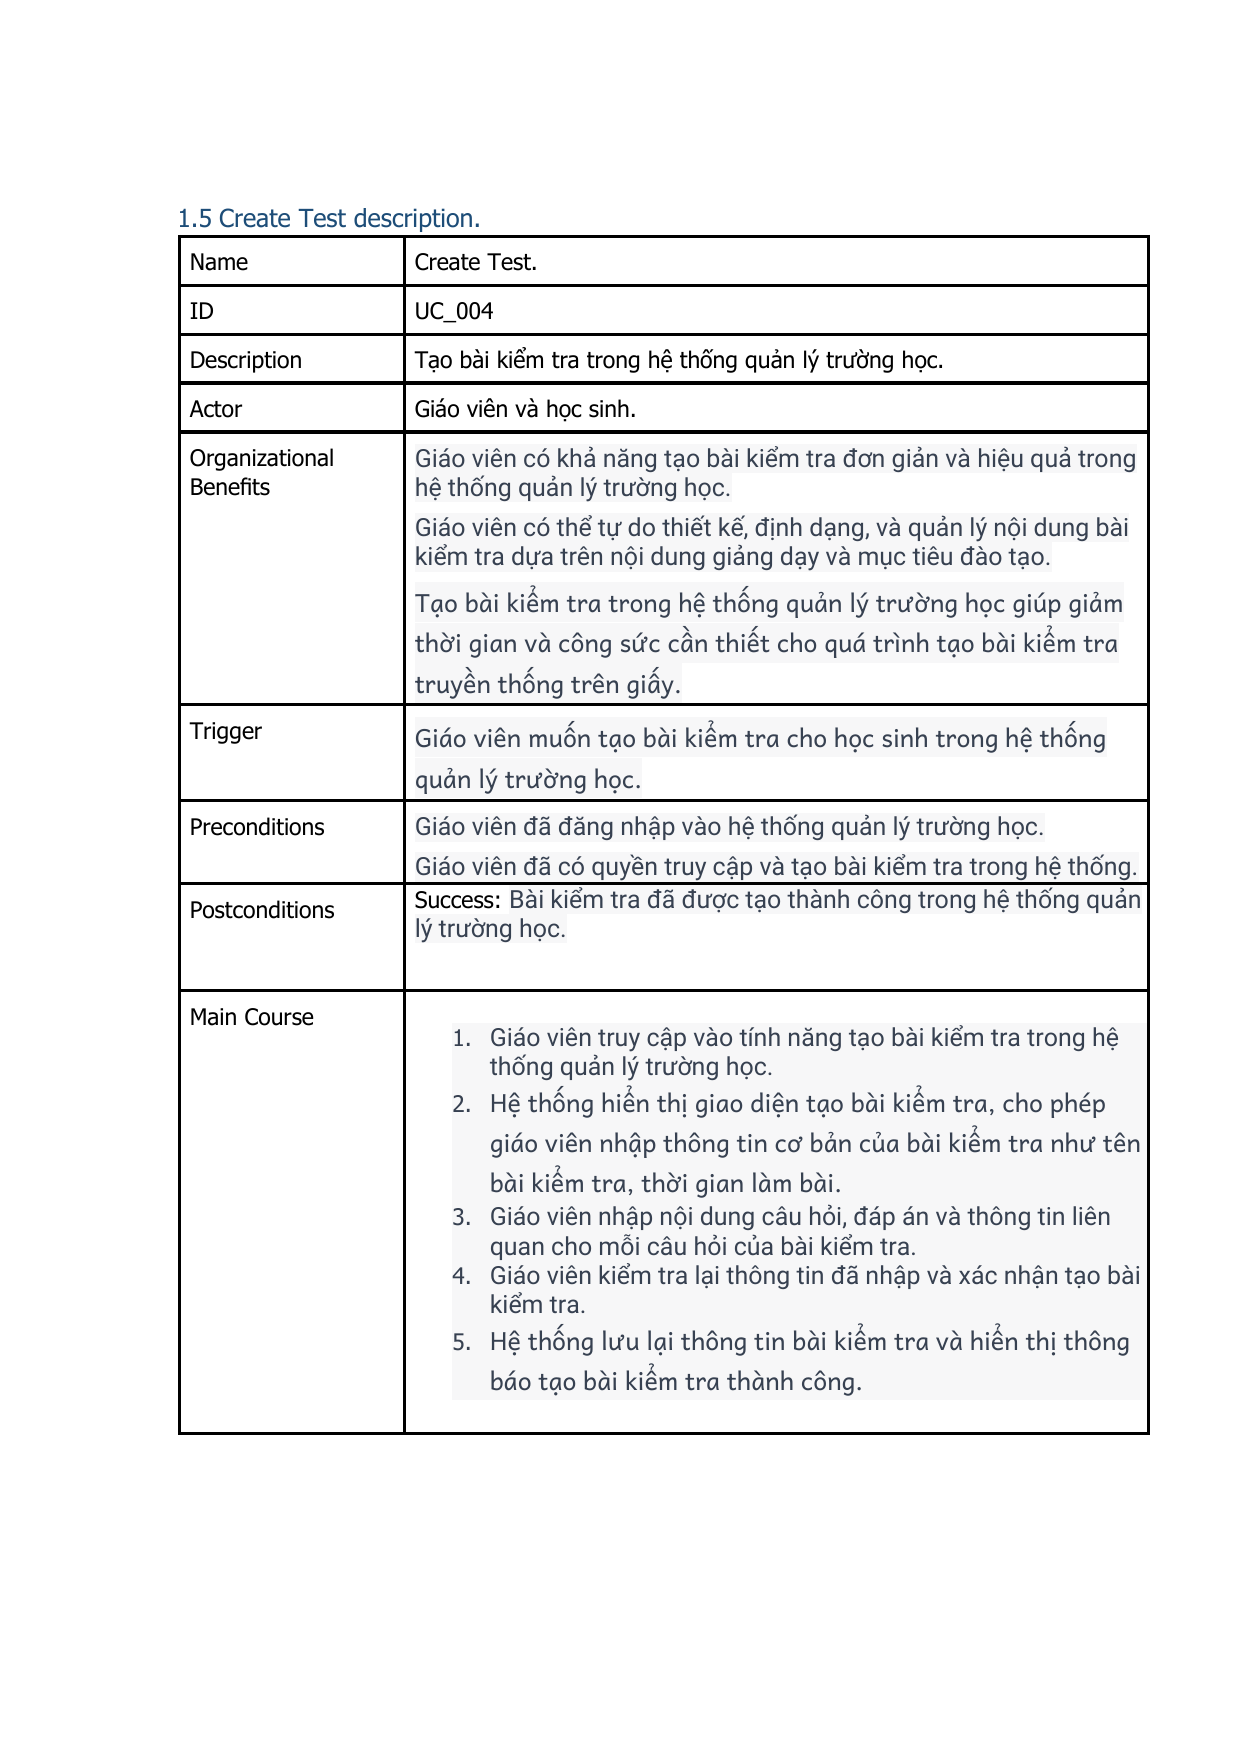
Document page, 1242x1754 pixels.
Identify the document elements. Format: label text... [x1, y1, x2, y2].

table_cell Actor [181, 385, 403, 430]
table_cell Giáo viên truy cập vào tính năng tạo bài kiểm tra trong hệ thống quản lý trường học. Giáo viên nhập nội dung câu hỏi, đáp án và thông tin liên quan cho mỗi câu hỏi của bài kiểm tra. Giáo viên kiểm tra lại thông tin đã nhập và xác nhận tạo bài kiểm tra. [406, 992, 1147, 1432]
table_cell Giáo viên và học sinh. [406, 385, 1147, 430]
table_cell UC_004 [406, 287, 1147, 332]
list Create Test description. [177, 203, 1169, 233]
table_cell Postconditions [181, 885, 403, 989]
table_cell [406, 706, 1147, 799]
table_cell ID [181, 287, 403, 332]
table_cell Trigger [181, 706, 403, 799]
table_cell Success: Bài kiểm tra đã được tạo thành công trong hệ thống quản lý trường học. [406, 885, 1147, 989]
table_cell Giáo viên có khả năng tạo bài kiểm tra đơn giản và hiệu quả trong hệ thống quản lý trường học. Giáo viên có thể tự do thiết kế, định dạng, và quản lý nội dung bài kiểm tra dựa trên nội dung giảng dạy và mục tiêu đào tạo. [406, 434, 1147, 703]
table_cell Giáo viên đã đăng nhập vào hệ thống quản lý trường học. Giáo viên đã có quyền truy cập và tạo bài kiểm tra trong hệ thống. [406, 802, 1147, 882]
table_cell Description [181, 336, 403, 381]
table_cell Tạo bài kiểm tra trong hệ thống quản lý trường học. [406, 336, 1147, 381]
table_cell Organizational Beneﬁts [181, 434, 403, 703]
table_header Create Test. [406, 238, 1147, 283]
table_cell Preconditions [181, 802, 403, 882]
table_header Name [181, 238, 403, 283]
table_cell Main Course [181, 992, 403, 1432]
